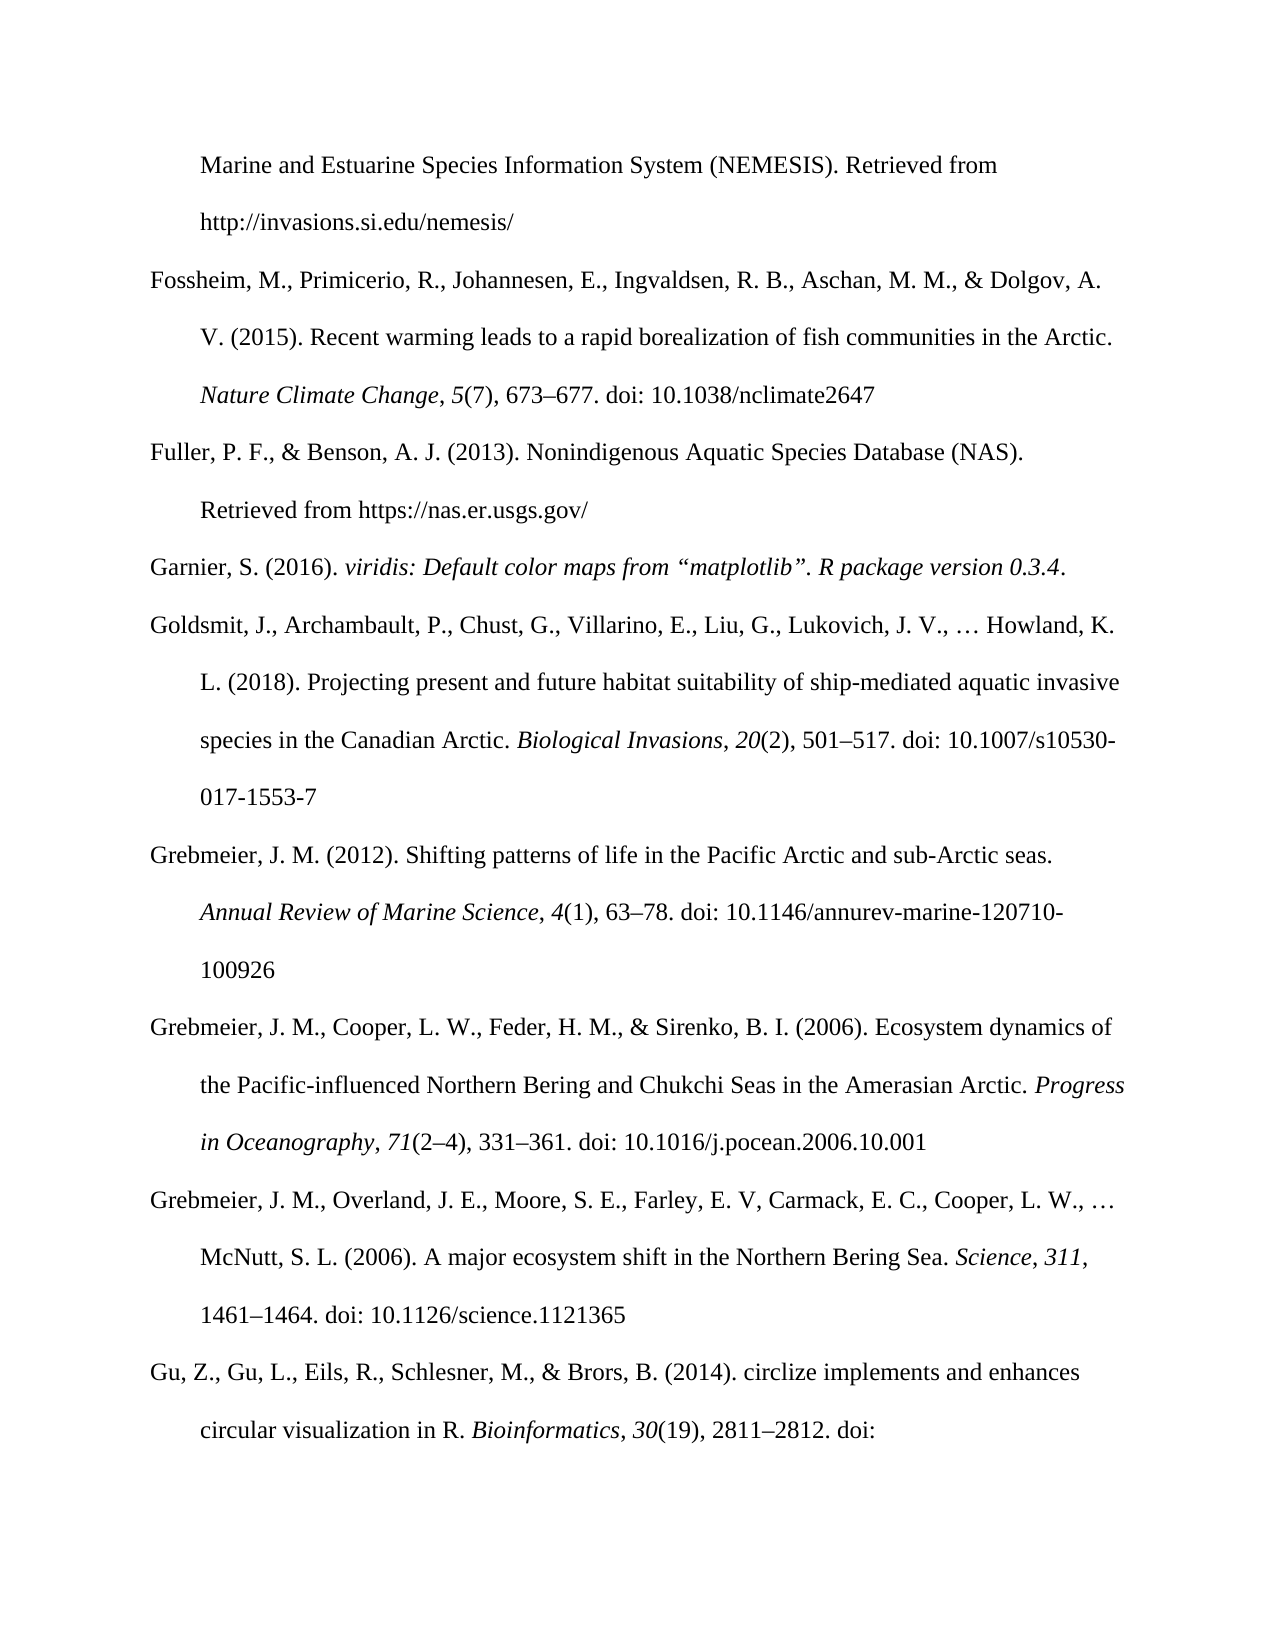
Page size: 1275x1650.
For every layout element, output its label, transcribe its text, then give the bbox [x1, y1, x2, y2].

text Grebmeier, J. M., Overland, J. E., Moore, S. E., Farley, E. V, Carmack, E. C., Cooper, L. W., … McNutt, S. L. (2006). A major ecosystem shift in the Northern Bering Sea. Science, 311, 1461–1464. doi: 10.1126/science.1121365 [150, 1185, 1125, 1329]
text Goldsmit, J., Archambault, P., Chust, G., Villarino, E., Liu, G., Lukovich, J. V., … Howland, K. L. (2018). Projecting present and future habitat suitability of ship-mediated aquatic invasive species in the Canadian Arctic. Biological Invasions, 20(2), 501–517. doi: 10.1007/s10530-017-1553-7 [150, 610, 1125, 811]
text Grebmeier, J. M., Cooper, L. W., Feder, H. M., & Sirenko, B. I. (2006). Ecosystem dynamics of the Pacific-influenced Northern Bering and Chukchi Seas in the Amerasian Arctic. Progress in Oceanography, 71(2–4), 331–361. doi: 10.1016/j.pocean.2006.10.001 [150, 1012, 1125, 1156]
text Grebmeier, J. M. (2012). Shifting patterns of life in the Pacific Arctic and sub-Arctic seas. Annual Review of Marine Science, 4(1), 63–78. doi: 10.1146/annurev-marine-120710-100926 [150, 840, 1125, 984]
text Fuller, P. F., & Benson, A. J. (2013). Nonindigenous Aquatic Species Database (NAS). Retrieved from https://nas.er.usgs.gov/ [150, 437, 1125, 524]
text Garnier, S. (2016). viridis: Default color maps from “matplotlib”. R package version 0.3.4. [150, 552, 1125, 581]
